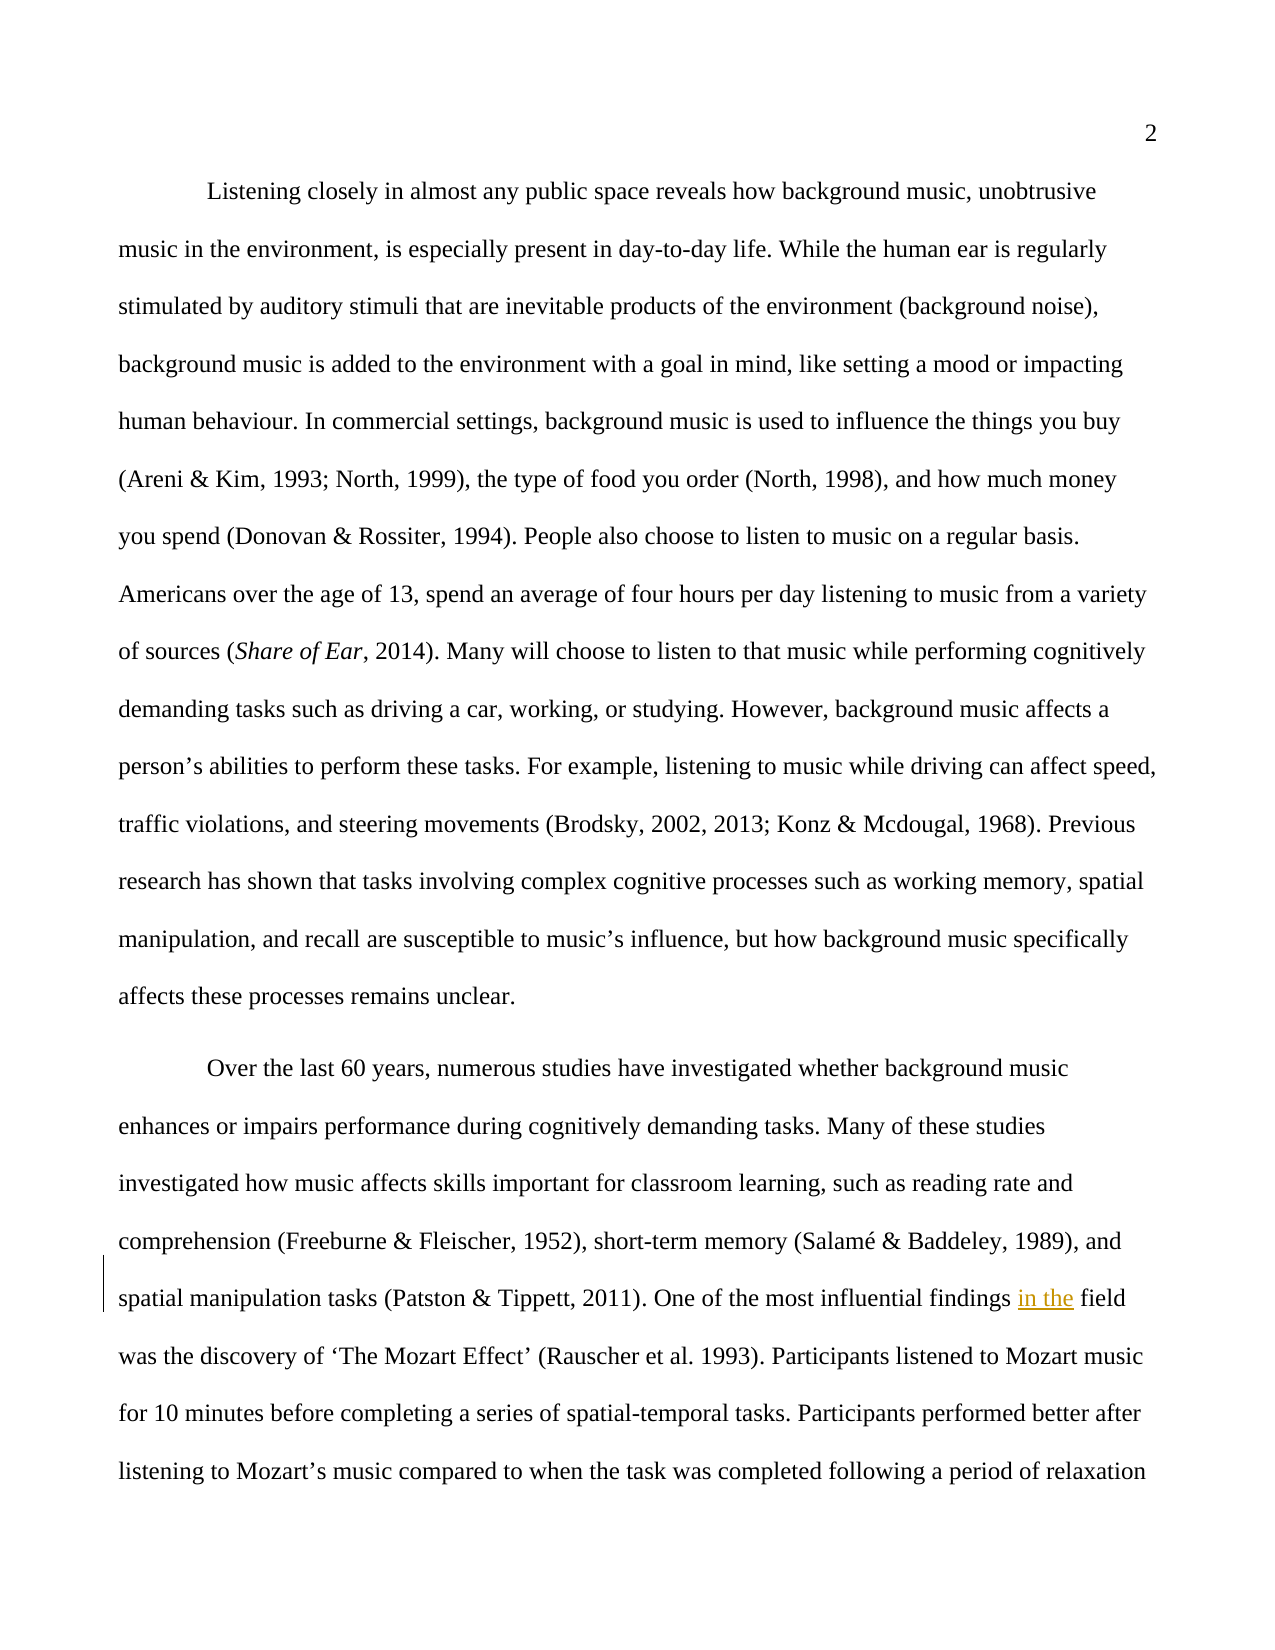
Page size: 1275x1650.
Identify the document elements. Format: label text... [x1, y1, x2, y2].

text Listening closely in almost any public space reveals how background music, unobtrusive music in the environment, is especially present in day-to-day life. While the human ear is regularly stimulated by auditory stimuli that are inevitable products of the environment (background noise), background music is added to the environment with a goal in mind, like setting a mood or impacting human behaviour. In commercial settings, background music is used to influence the things you buy (Areni & Kim, 1993; North, 1999), the type of food you order (North, 1998)⁠, and how much money you spend (Donovan & Rossiter, 1994)⁠. People also choose to listen to music on a regular basis. Americans over the age of 13, spend an average of four hours per day listening to music from a variety of sources (Share of Ear, 2014)⁠. Many will choose to listen to that music while performing cognitively demanding tasks such as driving a car, working, or studying. However, background music affects a person’s abilities to perform these tasks. For example, listening to music while driving can affect speed, traffic violations, and steering movements (Brodsky, 2002, 2013; Konz & Mcdougal, 1968)⁠. Previous research has shown that tasks involving complex cognitive processes such as working memory, spatial manipulation, and recall are susceptible to music’s influence, but how background music specifically affects these processes remains unclear. [118, 176, 1157, 1010]
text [118, 1053, 1157, 1485]
